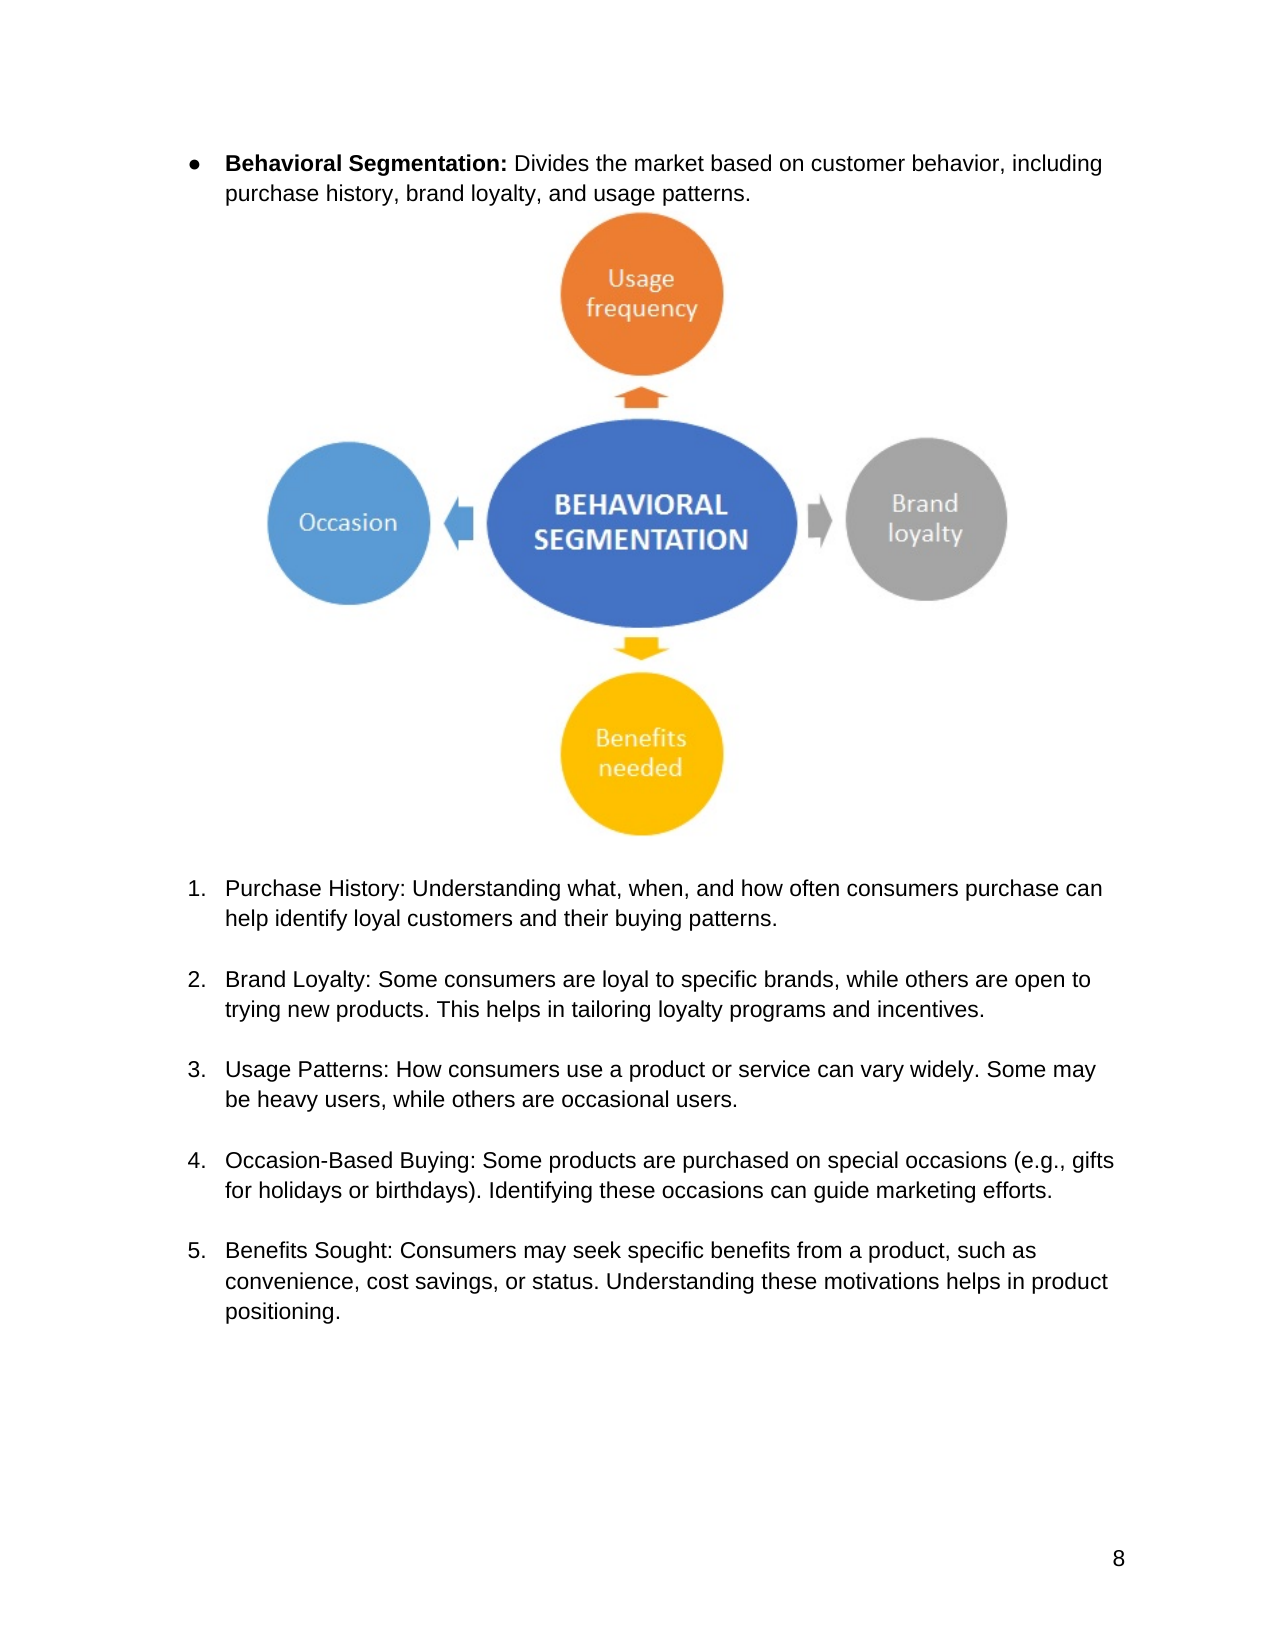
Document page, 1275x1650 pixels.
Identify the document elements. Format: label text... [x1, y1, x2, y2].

list Benefits Sought: Consumers may seek specific benefits from a product, such as convenience, cost savings, or status. Understanding these motivations helps in product positioning. [187, 1237, 1125, 1324]
picture [265, 210, 1010, 841]
list Usage Patterns: How consumers use a product or service can vary widely. Some may be heavy users, while others are occasional users. [187, 1056, 1125, 1113]
list Behavioral Segmentation: Divides the market based on customer behavior, including purchase history, brand loyalty, and usage patterns. [187, 150, 1125, 207]
list Occasion-Based Buying: Some products are purchased on special occasions (e.g., gifts for holidays or birthdays). Identifying these occasions can guide marketing efforts. [187, 1147, 1125, 1203]
list Brand Loyalty: Some consumers are loyal to specific brands, while others are open to trying new products. This helps in tailoring loyalty programs and incentives. [187, 966, 1125, 1022]
list Purchase History: Understanding what, when, and how often consumers purchase can help identify loyal customers and their buying patterns. [187, 875, 1125, 931]
